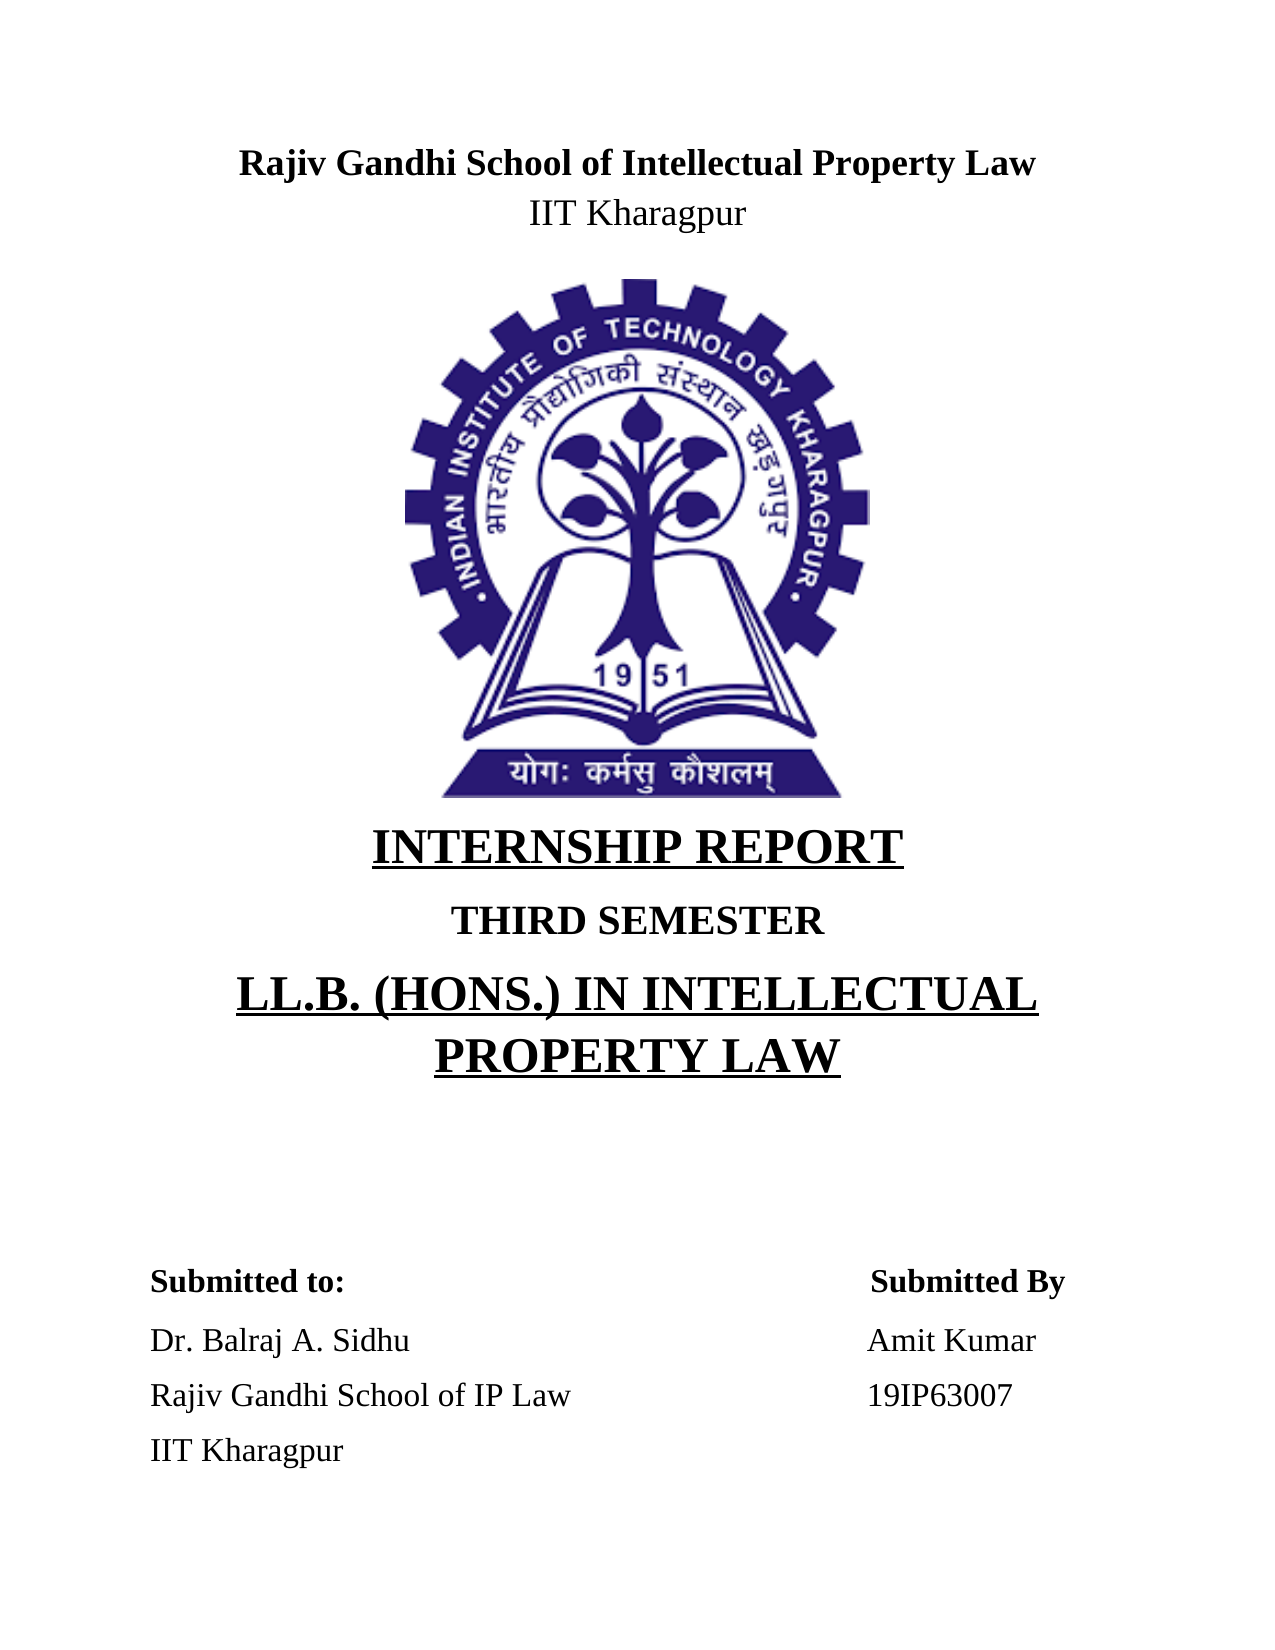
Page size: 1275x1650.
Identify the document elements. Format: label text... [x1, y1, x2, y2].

text Dr. Balraj A. Sidhu Amit Kumar [150, 1320, 1125, 1358]
text IIT Kharagpur [150, 1430, 1125, 1468]
text THIRD SEMESTER [150, 895, 1125, 943]
text IIT Kharagpur [150, 190, 1125, 233]
text Submitted to: Submitted By [150, 1262, 1125, 1300]
text LL.B. (HONS.) IN INTELLECTUAL PROPERTY LAW [150, 963, 1125, 1083]
picture [405, 279, 870, 798]
text Rajiv Gandhi School of IP Law 19IP63007 [150, 1375, 1125, 1413]
text Rajiv Gandhi School of Intellectual Property Law [150, 141, 1125, 184]
text INTERNSHIP REPORT [150, 816, 1125, 874]
